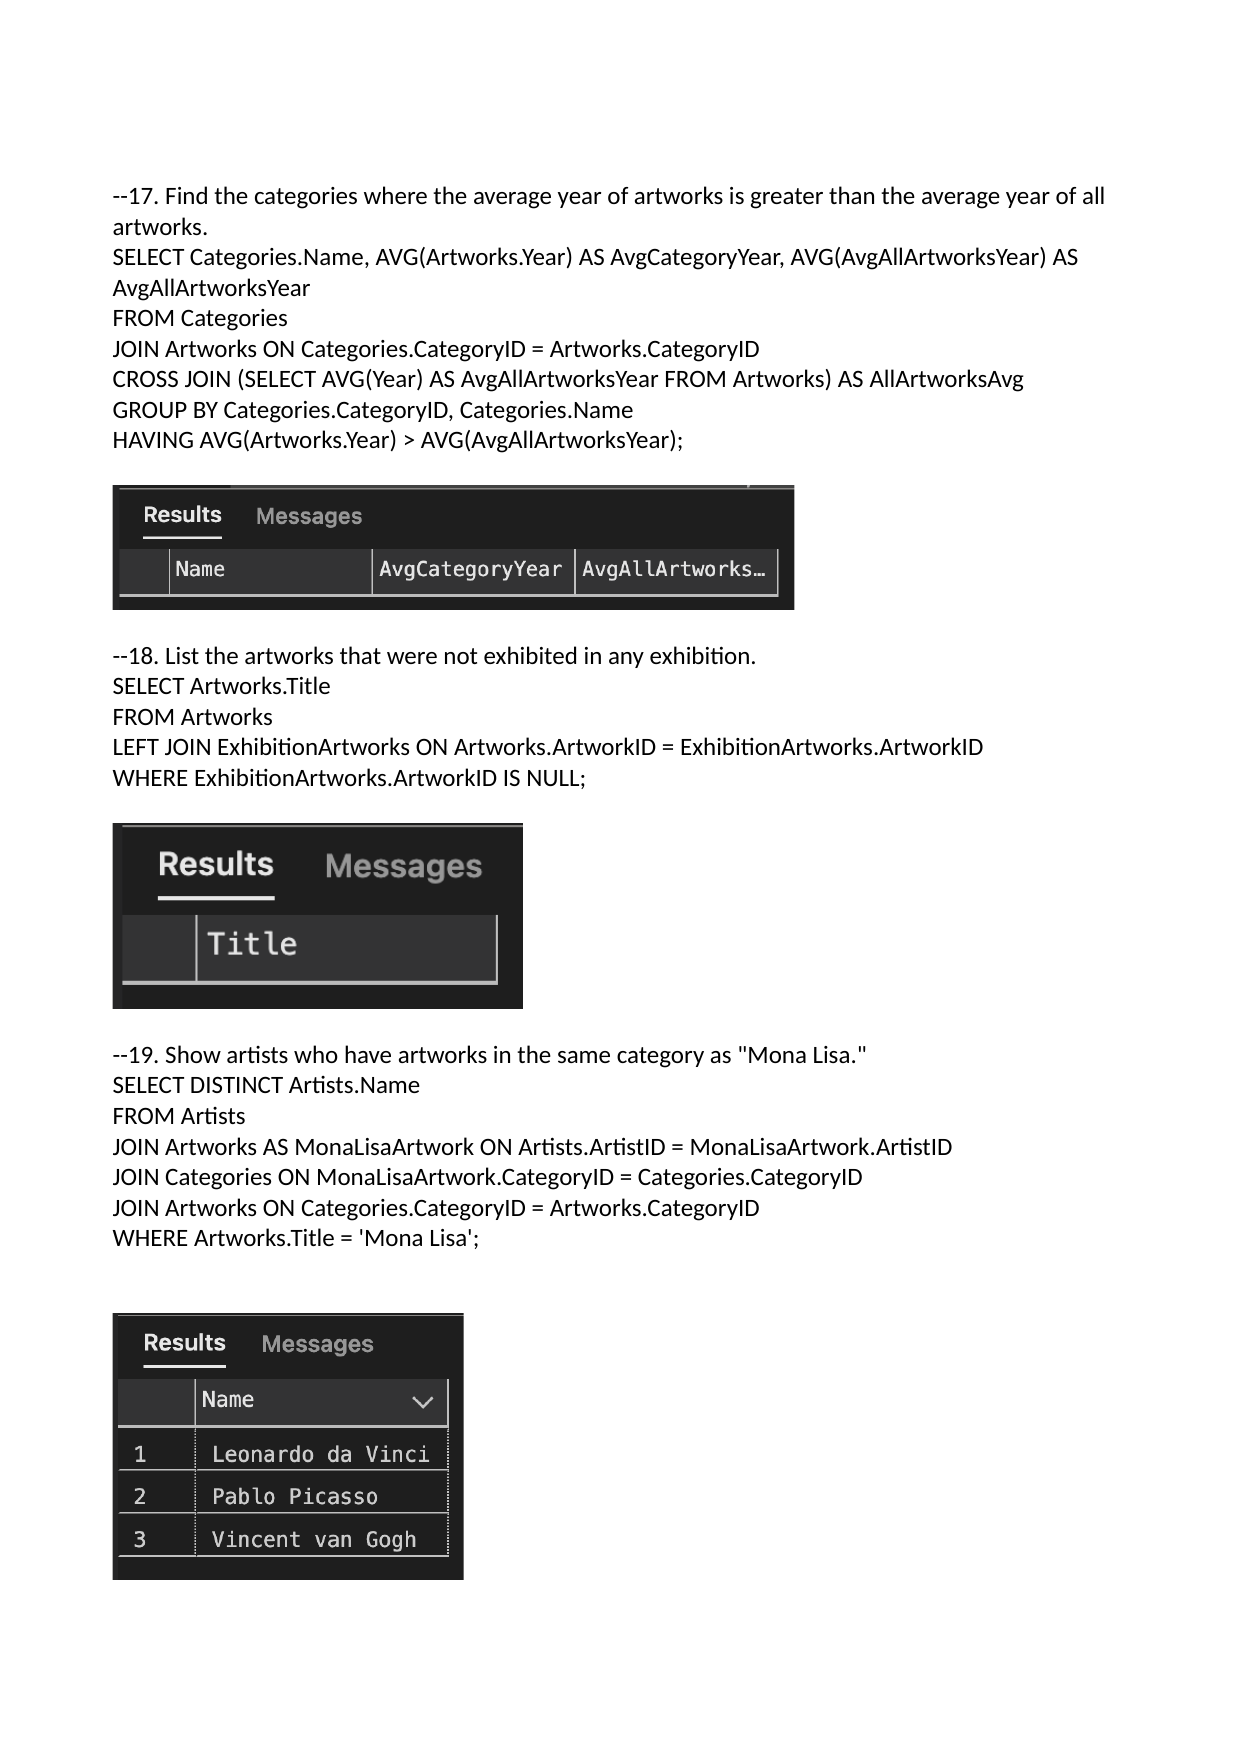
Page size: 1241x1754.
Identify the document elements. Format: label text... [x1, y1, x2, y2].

picture [112, 1313, 464, 1580]
picture [112, 823, 523, 1009]
text --19. Show artists who have artworks in the same category as "Mona Lisa." [112, 1039, 1128, 1069]
text --17. Find the categories where the average year of artworks is greater than the average year of all artworks. [112, 181, 1128, 242]
text WHERE ExhibitionArtworks.ArtworkID IS NULL; [112, 762, 1128, 793]
text GROUP BY Categories.CategoryID, Categories.Name [112, 394, 1128, 425]
text SELECT DISTINCT Artists.Name [112, 1069, 1128, 1100]
text FROM Artists [112, 1100, 1128, 1131]
text JOIN Artworks AS MonaLisaArtwork ON Artists.ArtistID = MonaLisaArtwork.ArtistID [112, 1131, 1128, 1161]
text SELECT Categories.Name, AVG(Artworks.Year) AS AvgCategoryYear, AVG(AvgAllArtworksYear) AS AvgAllArtworksYear [112, 242, 1128, 303]
text CROSS JOIN (SELECT AVG(Year) AS AvgAllArtworksYear FROM Artworks) AS AllArtworksAvg [112, 364, 1128, 394]
text FROM Artworks [112, 701, 1128, 732]
text FROM Categories [112, 303, 1128, 333]
text HAVING AVG(Artworks.Year) > AVG(AvgAllArtworksYear); [112, 425, 1128, 455]
text JOIN Artworks ON Categories.CategoryID = Artworks.CategoryID [112, 333, 1128, 364]
text JOIN Artworks ON Categories.CategoryID = Artworks.CategoryID [112, 1192, 1128, 1222]
picture [112, 485, 795, 610]
text LEFT JOIN ExhibitionArtworks ON Artworks.ArtworkID = ExhibitionArtworks.ArtworkID [112, 732, 1128, 762]
text WHERE Artworks.Title = 'Mona Lisa'; [112, 1222, 1128, 1253]
text JOIN Categories ON MonaLisaArtwork.CategoryID = Categories.CategoryID [112, 1161, 1128, 1192]
text --18. List the artworks that were not exhibited in any exhibition. [112, 640, 1128, 671]
text SELECT Artworks.Title [112, 671, 1128, 701]
